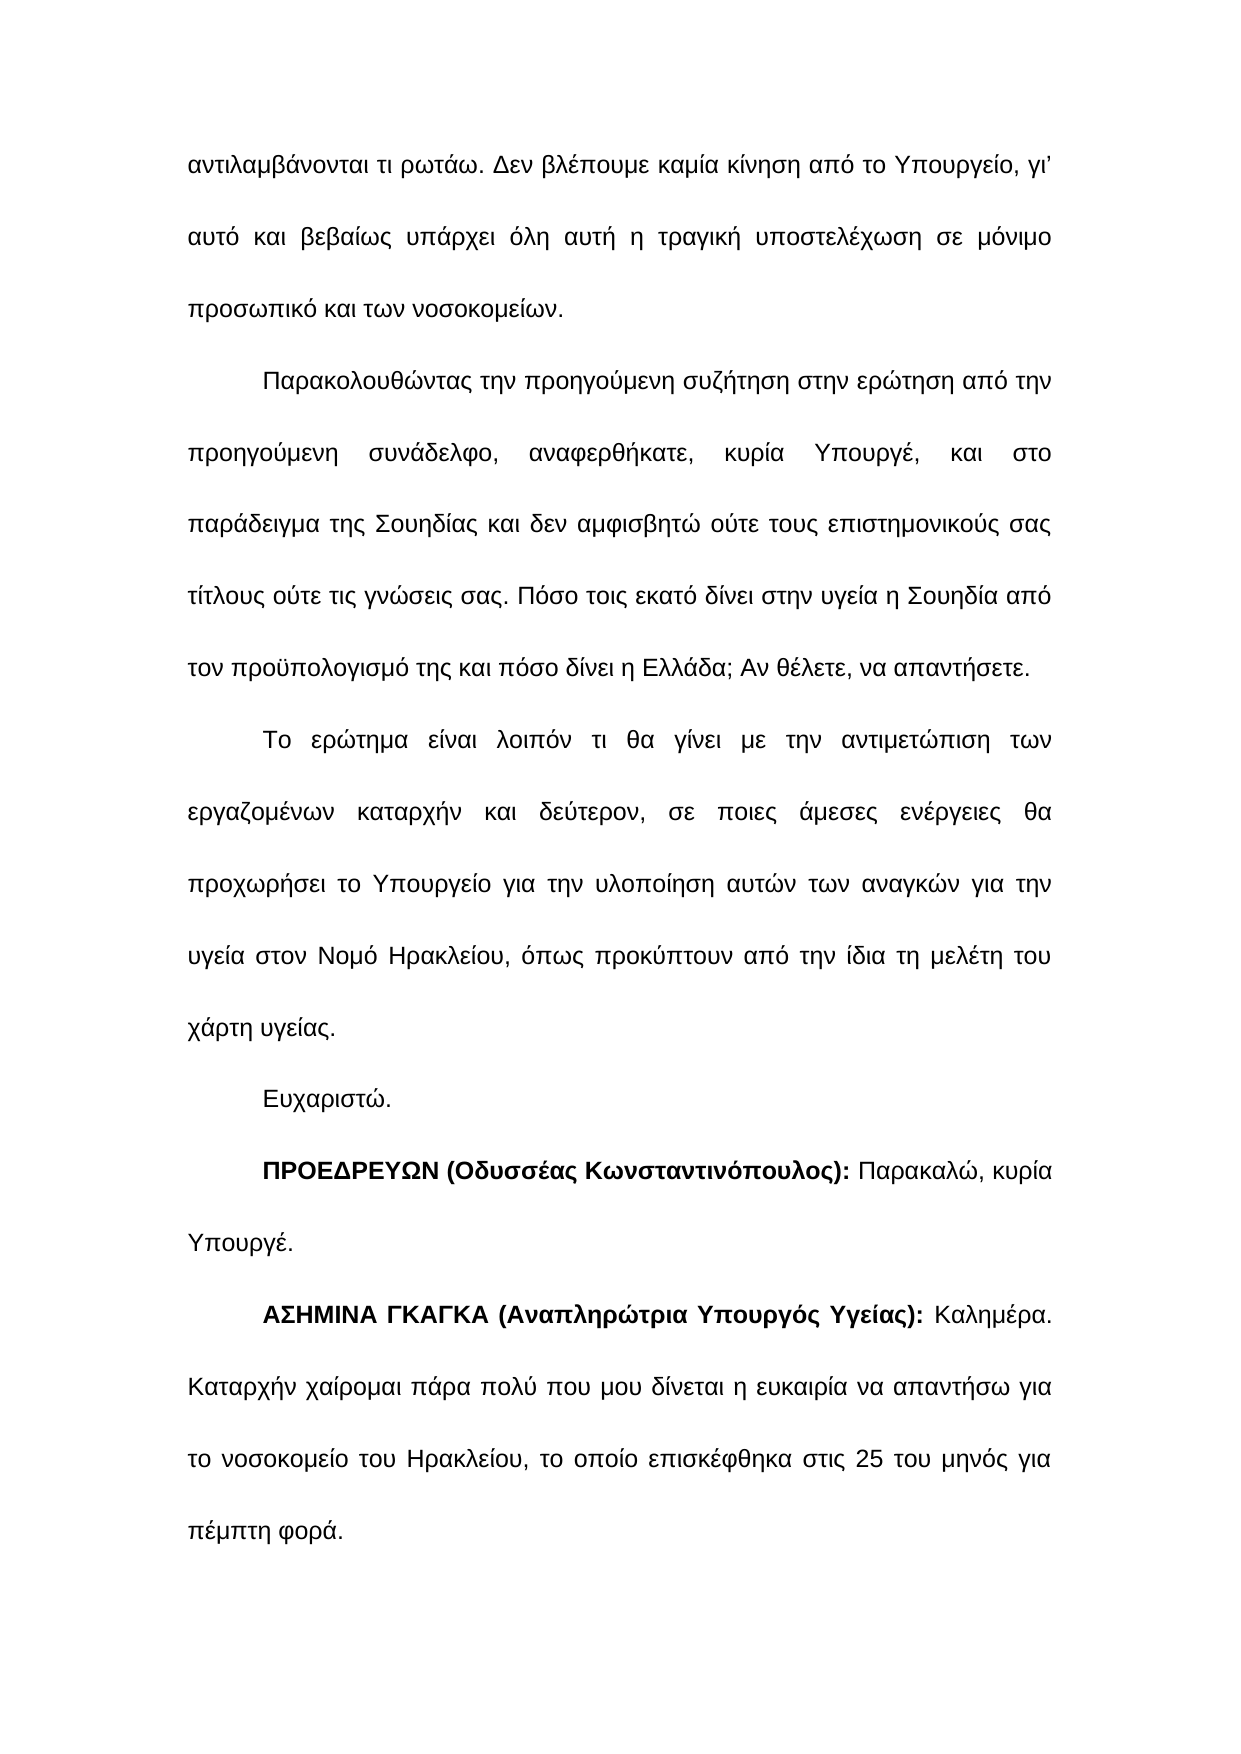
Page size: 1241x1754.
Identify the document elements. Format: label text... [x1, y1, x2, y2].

text Ευχαριστώ. [187, 1084, 1053, 1113]
text Το ερώτημα είναι λοιπόν τι θα γίνει με την αντιμετώπιση των εργαζομένων καταρχήν και δεύτερον, σε ποιες άμεσες ενέργειες θα προχωρήσει το Υπουργείο για την υλοποίηση αυτών των αναγκών για την υγεία στον Νομό Ηρακλείου, όπως προκύπτουν από την ίδια τη μελέτη του χάρτη υγείας. [187, 725, 1053, 1041]
text Παρακολουθώντας την προηγούμενη συζήτηση στην ερώτηση από την προηγούμενη συνάδελφο, αναφερθήκατε, κυρία Υπουργέ, και στο παράδειγμα της Σουηδίας και δεν αμφισβητώ ούτε τους επιστημονικούς σας τίτλους ούτε τις γνώσεις σας. Πόσο τοις εκατό δίνει στην υγεία η Σουηδία από τον προϋπολογισμό της και πόσο δίνει η Ελλάδα; Αν θέλετε, να απαντήσετε. [187, 366, 1053, 682]
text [187, 150, 1053, 322]
text ΠΡΟΕΔΡΕΥΩΝ (Οδυσσέας Κωνσταντινόπουλος): Παρακαλώ, κυρία Υπουργέ. [187, 1156, 1053, 1257]
text ΑΣΗΜΙΝΑ ΓΚΑΓΚΑ (Αναπληρώτρια Υπουργός Υγείας): Καλημέρα. Καταρχήν χαίρομαι πάρα πολύ που μου δίνεται η ευκαιρία να απαντήσω για το νοσοκομείο του Ηρακλείου, το οποίο επισκέφθηκα στις 25 του μηνός για πέμπτη φορά. [187, 1300, 1053, 1544]
